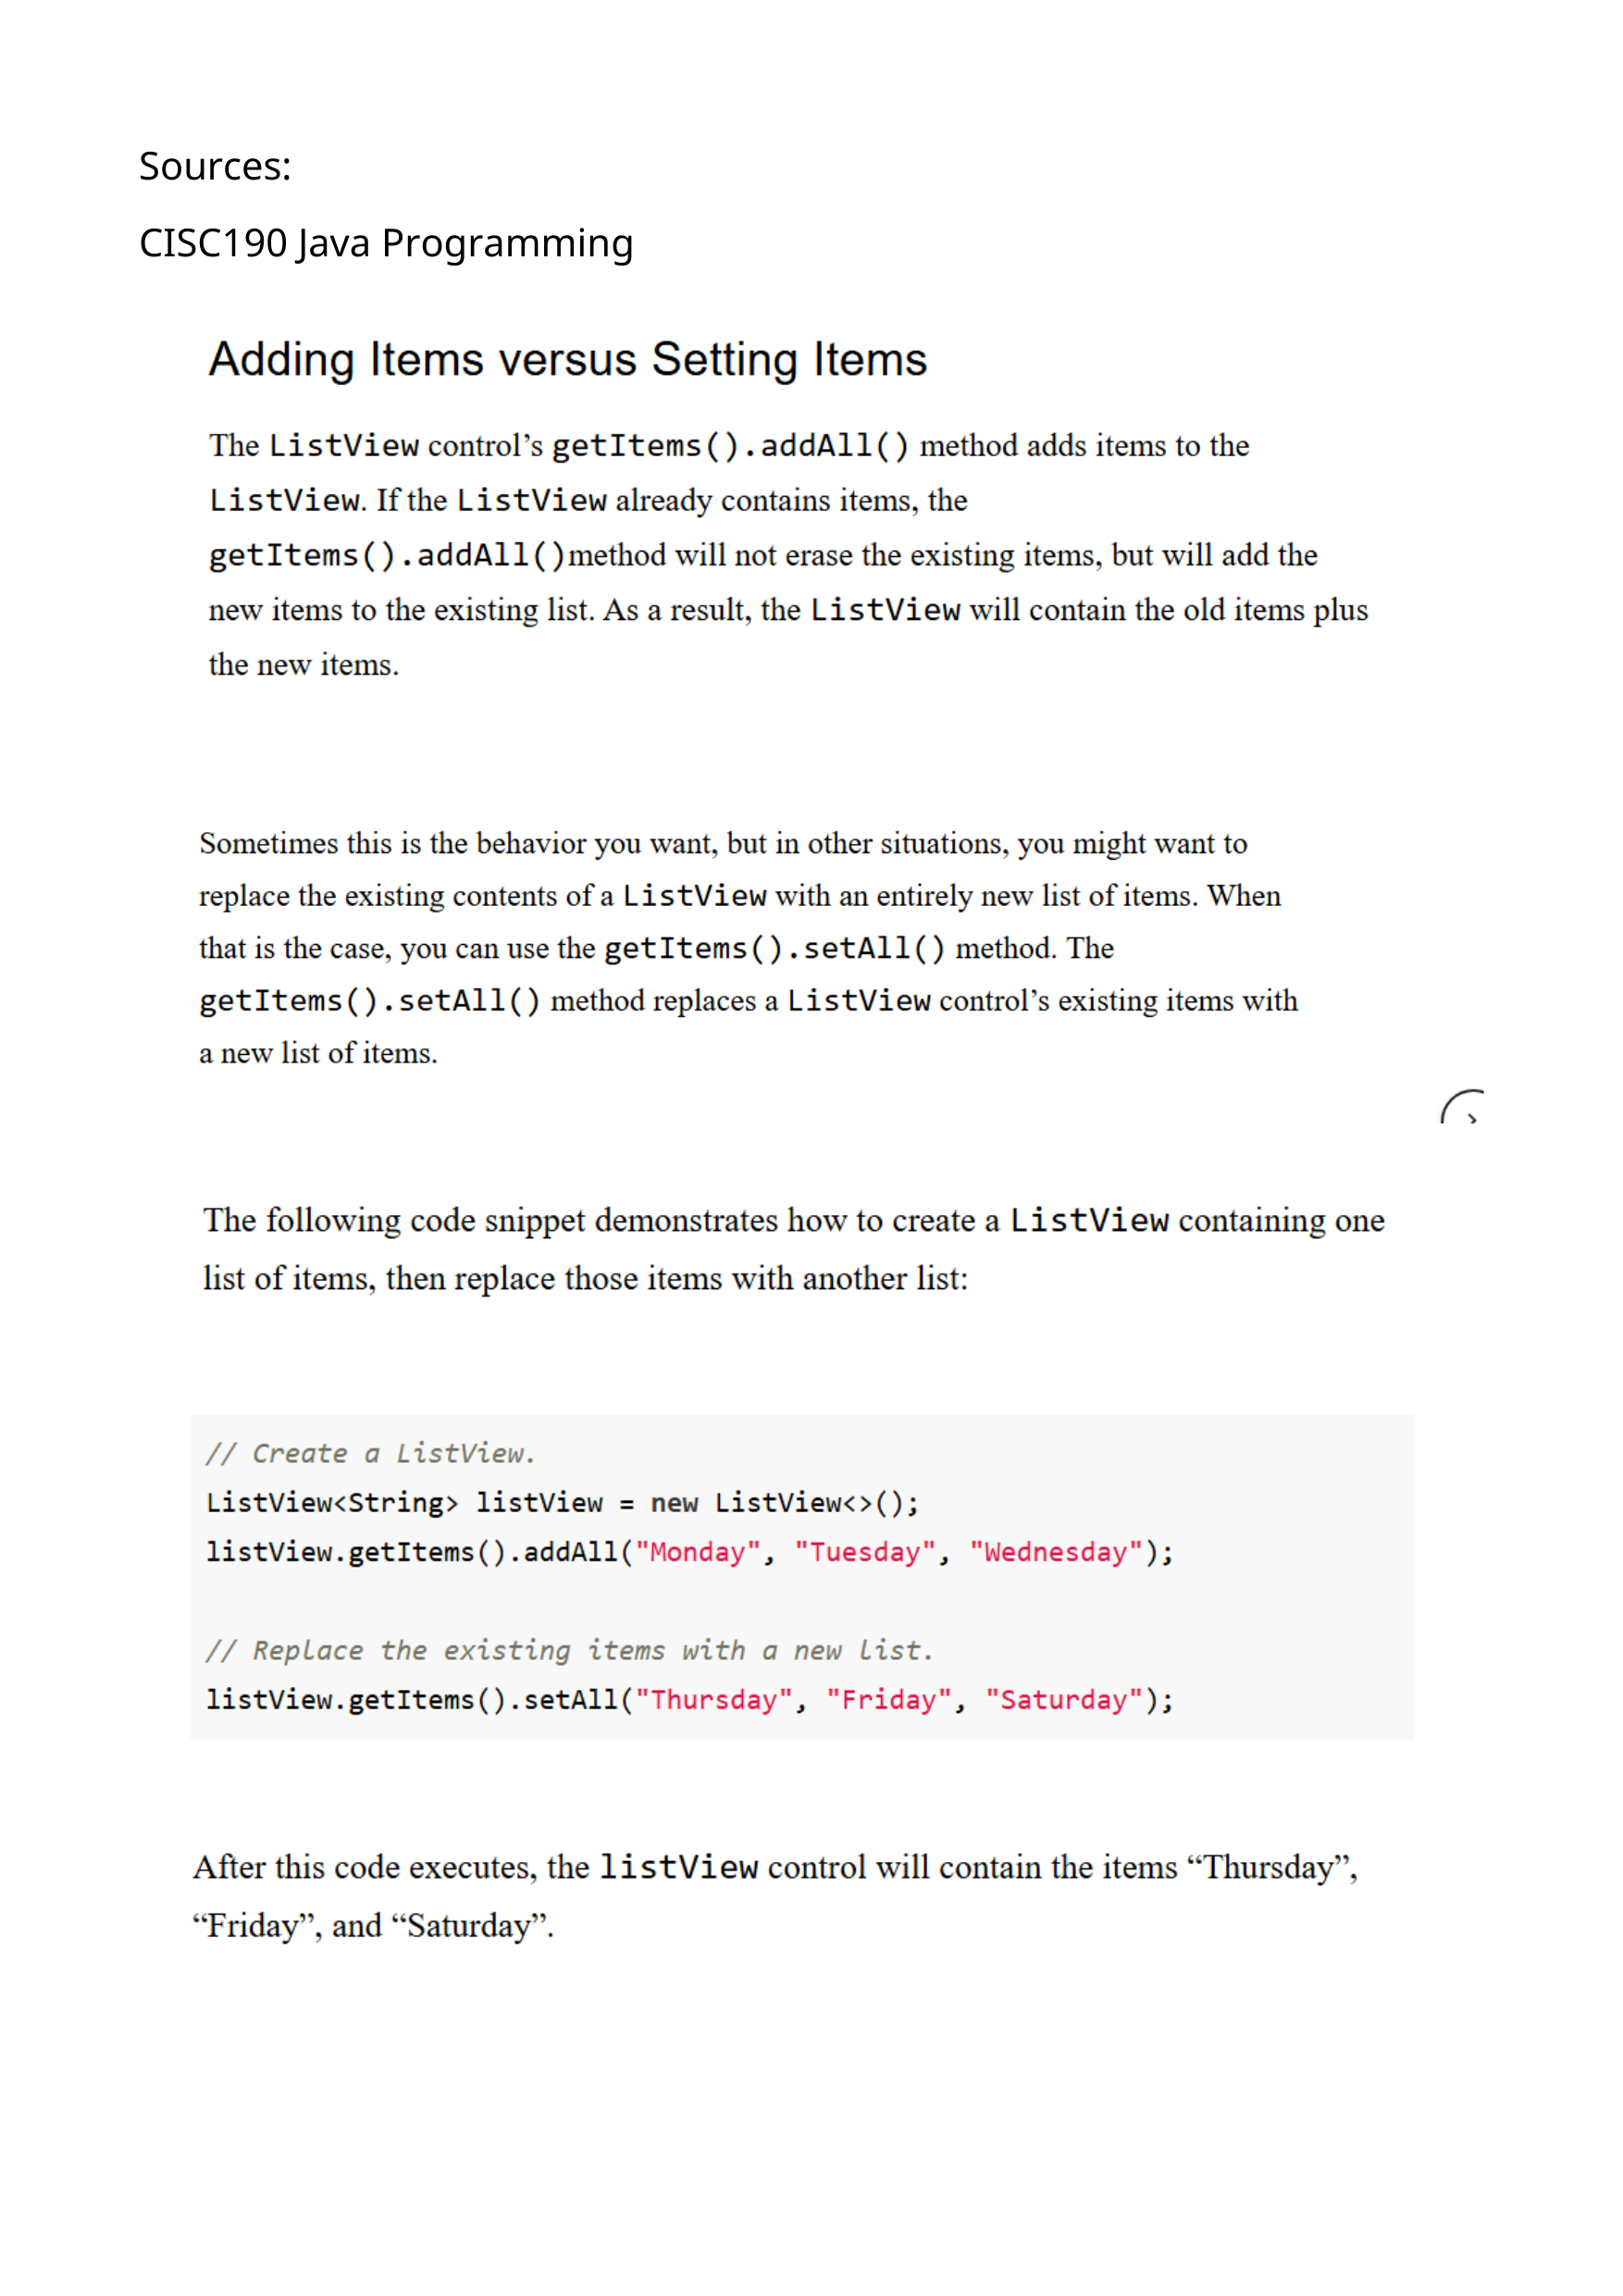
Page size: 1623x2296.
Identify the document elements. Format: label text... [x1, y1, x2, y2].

picture [139, 1806, 1420, 1972]
picture [139, 765, 1484, 1123]
picture [139, 1143, 1458, 1349]
picture [139, 1369, 1415, 1786]
text CISC190 Java Programming [139, 215, 1484, 267]
picture [139, 292, 1484, 745]
text Sources: [139, 139, 1484, 192]
